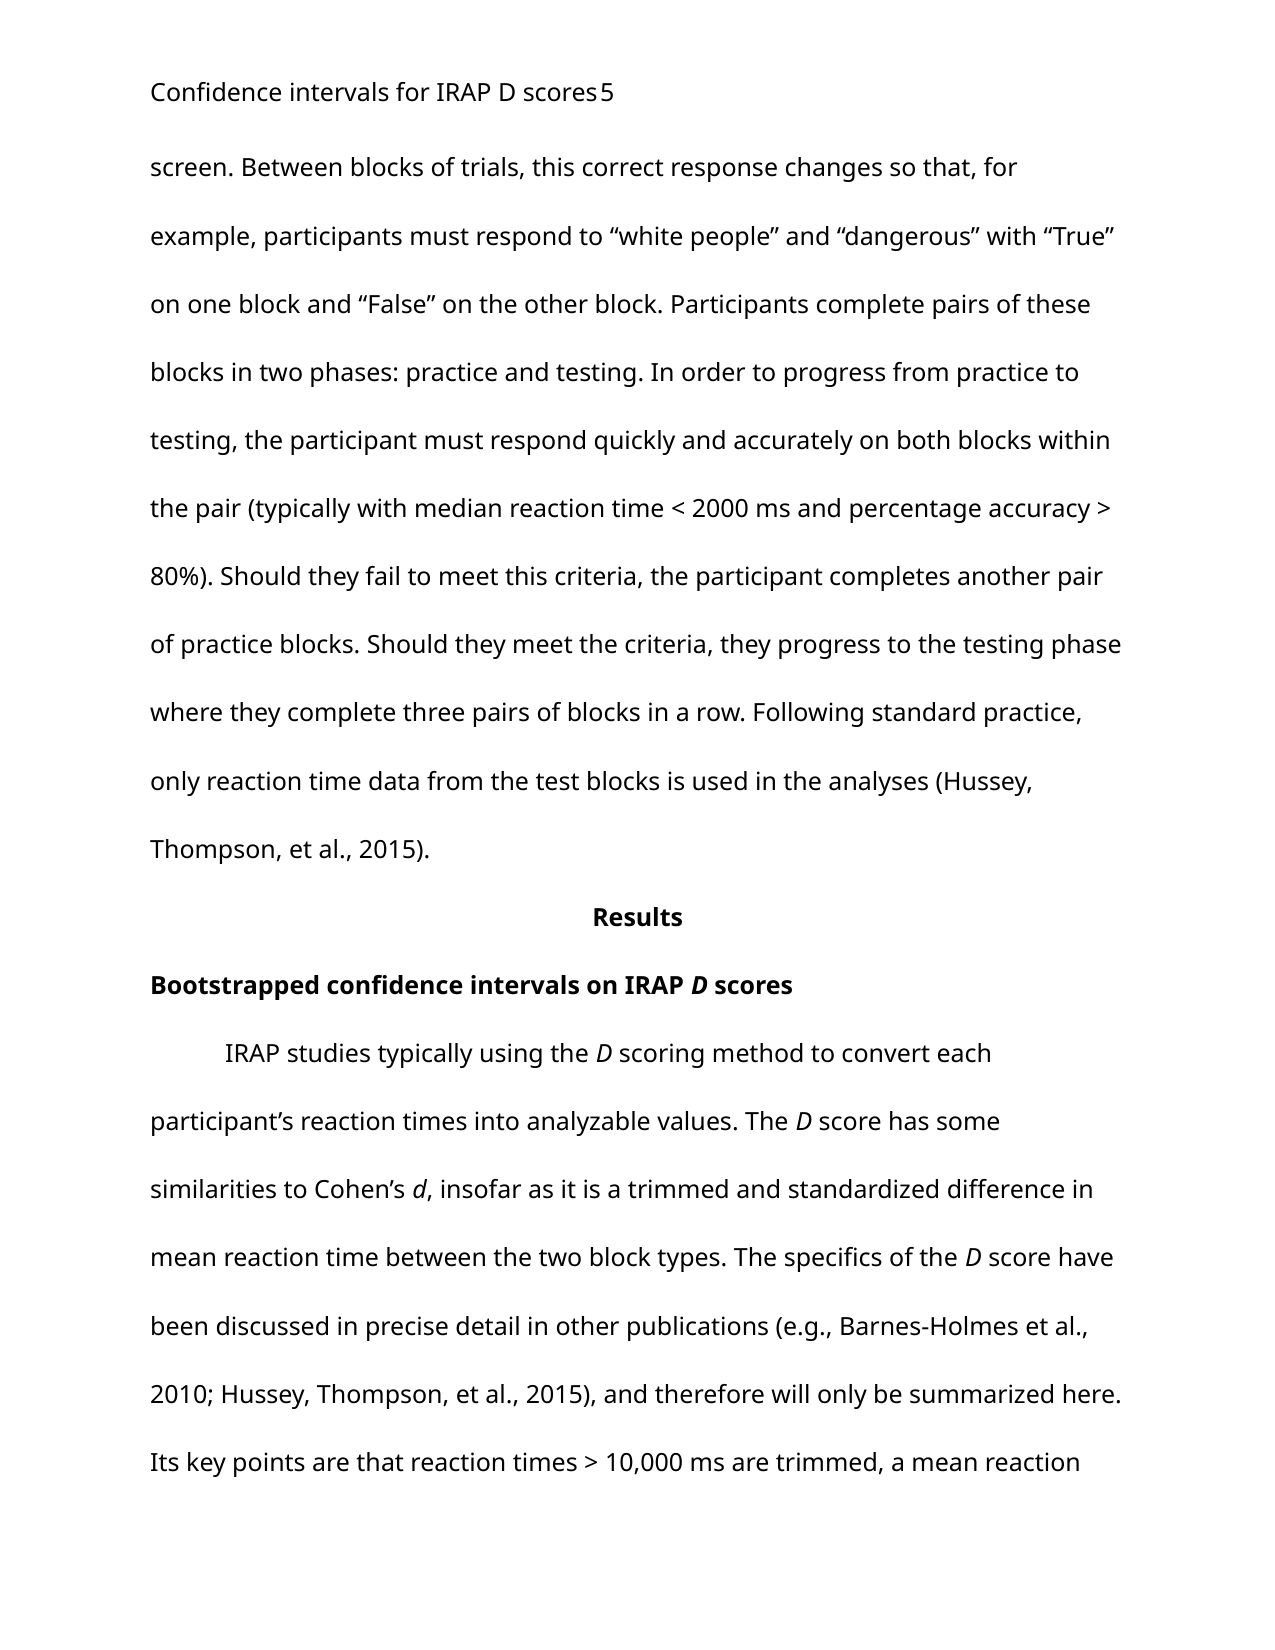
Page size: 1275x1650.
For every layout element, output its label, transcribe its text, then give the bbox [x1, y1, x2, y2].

subtitle Results [150, 899, 1125, 933]
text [150, 1036, 1125, 1478]
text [150, 150, 1125, 865]
subtitle Bootstrapped confidence intervals on IRAP D scores [150, 967, 1125, 1002]
